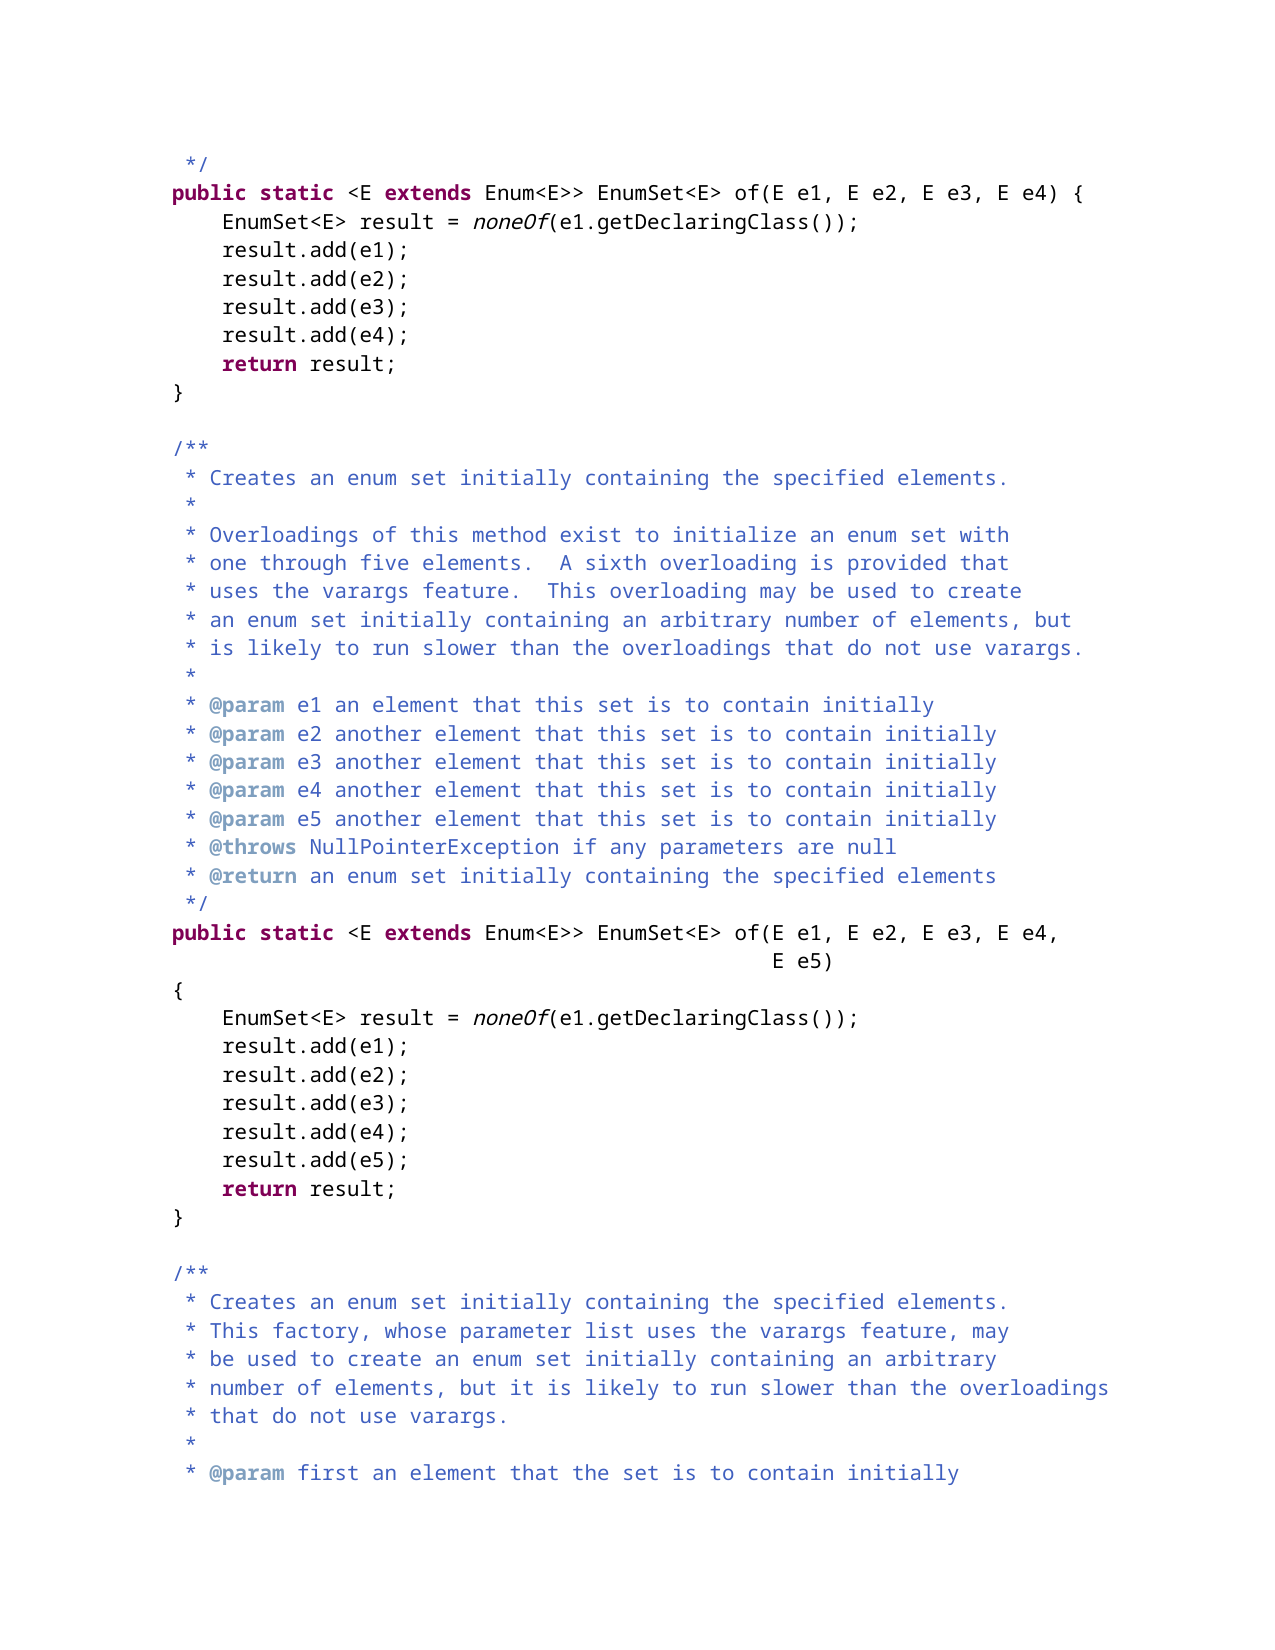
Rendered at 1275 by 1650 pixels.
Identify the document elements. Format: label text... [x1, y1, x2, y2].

text * @param first an element that the set is to contain initially [122, 1458, 1125, 1487]
text * uses the varargs feature. This overloading may be used to create [122, 577, 1125, 605]
text * [122, 491, 1125, 520]
text * Creates an enum set initially containing the specified elements. [122, 1287, 1125, 1316]
text */ [122, 150, 1125, 178]
text result.add(e1); [122, 1032, 1125, 1060]
text return result; [122, 349, 1125, 377]
text * @param e1 an element that this set is to contain initially [122, 690, 1125, 719]
text result.add(e4); [122, 1117, 1125, 1145]
text E e5) [122, 946, 1125, 975]
text result.add(e5); [122, 1145, 1125, 1174]
text * @param e4 another element that this set is to contain initially [122, 776, 1125, 804]
text * @return an enum set initially containing the specified elements [122, 861, 1125, 889]
text /** [122, 434, 1125, 463]
text * is likely to run slower than the overloadings that do not use varargs. [122, 633, 1125, 662]
text * [122, 1430, 1125, 1458]
text * @param e2 another element that this set is to contain initially [122, 719, 1125, 747]
text /** [122, 1259, 1125, 1287]
text result.add(e1); [122, 235, 1125, 264]
text * Creates an enum set initially containing the specified elements. [122, 463, 1125, 491]
text public static <E extends Enum<E>> EnumSet<E> of(E e1, E e2, E e3, E e4) { [122, 178, 1125, 207]
text public static <E extends Enum<E>> EnumSet<E> of(E e1, E e2, E e3, E e4, [122, 918, 1125, 946]
text } [122, 377, 1125, 406]
text * Overloadings of this method exist to initialize an enum set with [122, 520, 1125, 548]
text * an enum set initially containing an arbitrary number of elements, but [122, 605, 1125, 633]
text result.add(e3); [122, 1088, 1125, 1117]
text { [122, 975, 1125, 1003]
text * @throws NullPointerException if any parameters are null [122, 832, 1125, 861]
text EnumSet<E> result = noneOf(e1.getDeclaringClass()); [122, 207, 1125, 235]
text * This factory, whose parameter list uses the varargs feature, may [122, 1316, 1125, 1344]
text * that do not use varargs. [122, 1401, 1125, 1430]
text result.add(e3); [122, 292, 1125, 321]
text EnumSet<E> result = noneOf(e1.getDeclaringClass()); [122, 1003, 1125, 1032]
text */ [122, 889, 1125, 918]
text result.add(e4); [122, 321, 1125, 349]
text * [122, 662, 1125, 690]
text * one through five elements. A sixth overloading is provided that [122, 548, 1125, 577]
text return result; [122, 1174, 1125, 1202]
text * @param e3 another element that this set is to contain initially [122, 747, 1125, 776]
text } [122, 1202, 1125, 1231]
text * be used to create an enum set initially containing an arbitrary [122, 1344, 1125, 1373]
text result.add(e2); [122, 1060, 1125, 1088]
text * number of elements, but it is likely to run slower than the overloadings [122, 1373, 1125, 1401]
text * @param e5 another element that this set is to contain initially [122, 804, 1125, 832]
text result.add(e2); [122, 264, 1125, 292]
